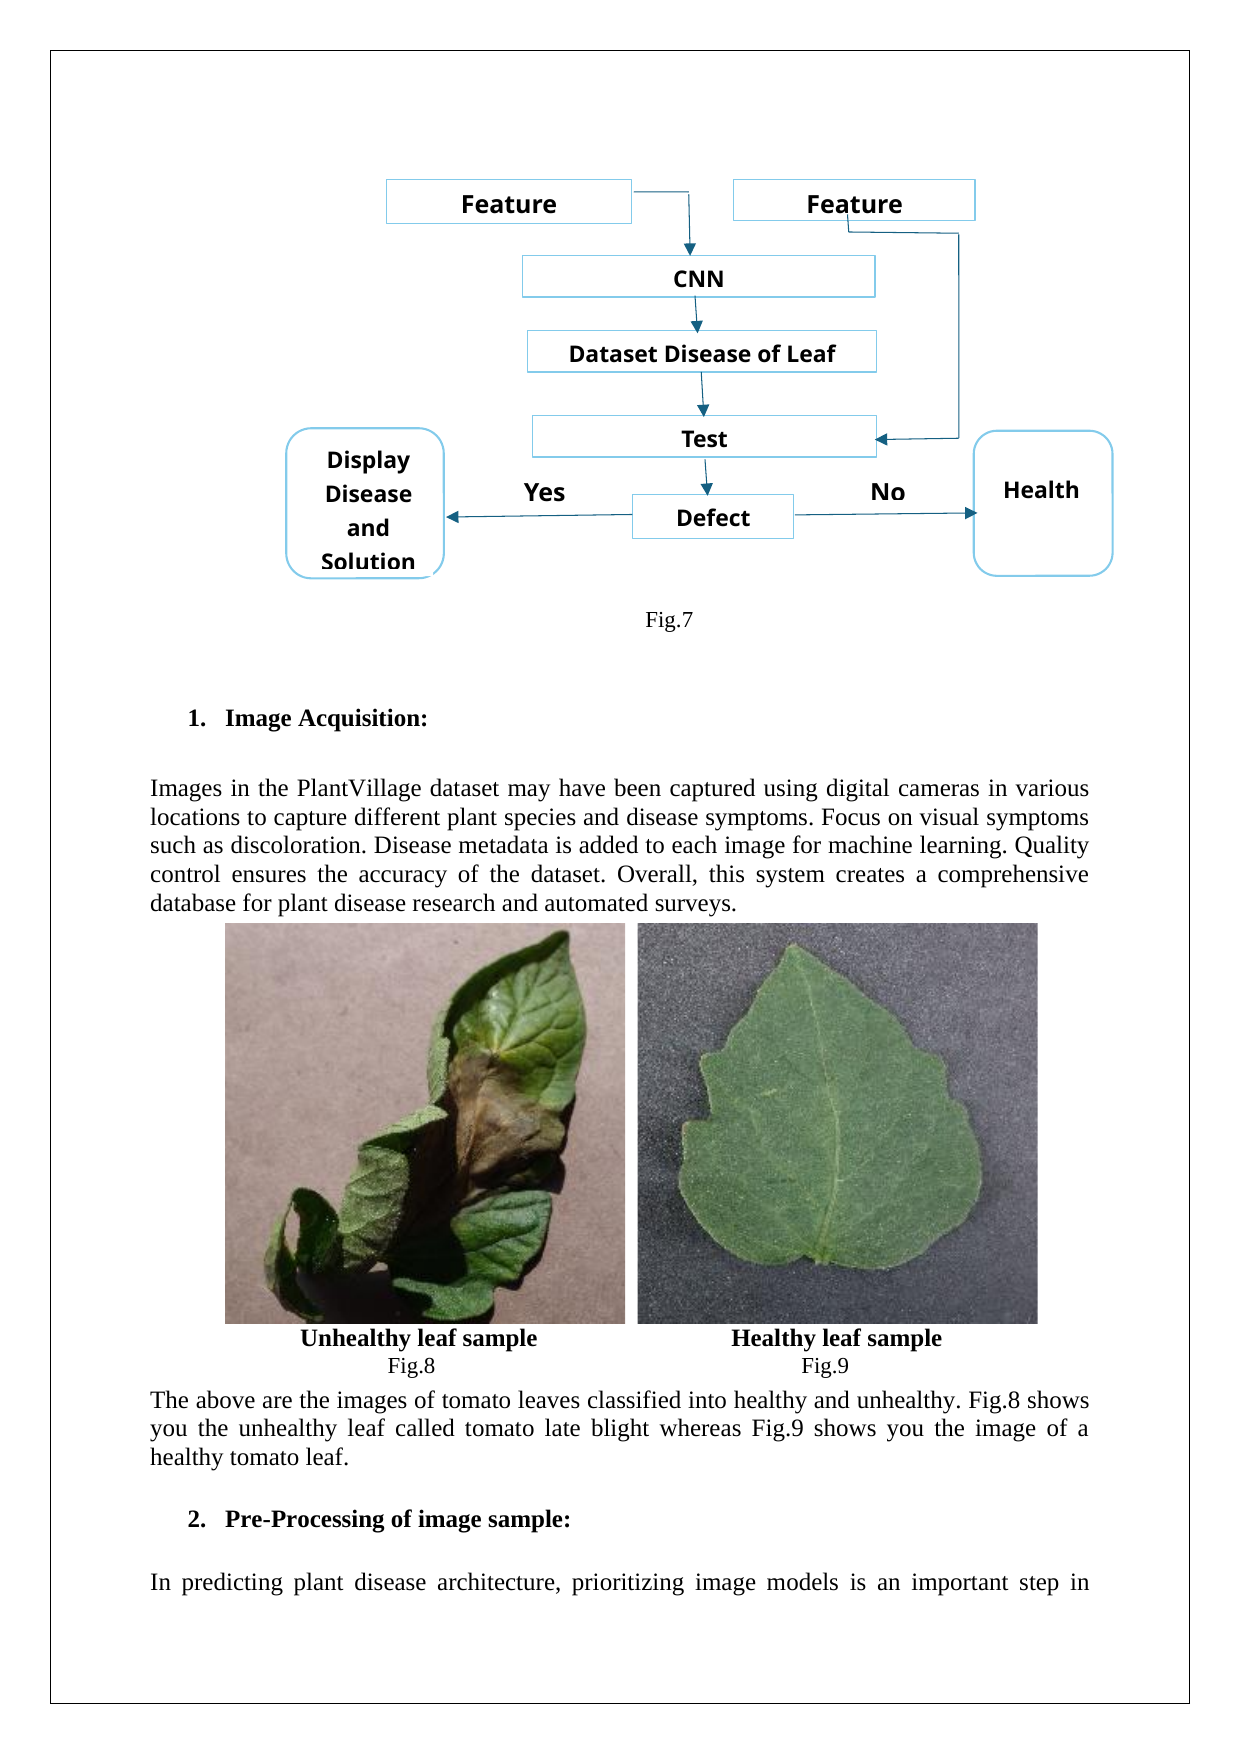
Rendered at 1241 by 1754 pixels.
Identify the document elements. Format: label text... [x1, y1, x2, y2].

list Image Acquisition: [187, 703, 1090, 732]
list Unhealthy leaf sample Healthy leaf sample [225, 1323, 1090, 1352]
text Images in the PlantVillage dataset may have been captured using digital cameras in various locations to capture different plant species and disease symptoms. Focus on visual symptoms such as discoloration. Disease metadata is added to each image for machine learning. Quality control ensures the accuracy of the dataset. Overall, this system creates a comprehensive database for plant disease research and automated surveys. [150, 773, 1090, 917]
text Fig.7 [150, 606, 1090, 633]
list Pre-Processing of image sample: [187, 1504, 1090, 1532]
picture [637, 923, 1038, 1324]
picture [225, 923, 625, 1324]
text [150, 1567, 1090, 1596]
text The above are the images of tomato leaves classified into healthy and unhealthy. Fig.8 shows you the unhealthy leaf called tomato late blight whereas Fig.9 shows you the image of a healthy tomato leaf. [150, 1385, 1090, 1471]
list Fig.8 Fig.9 [225, 1352, 1090, 1378]
